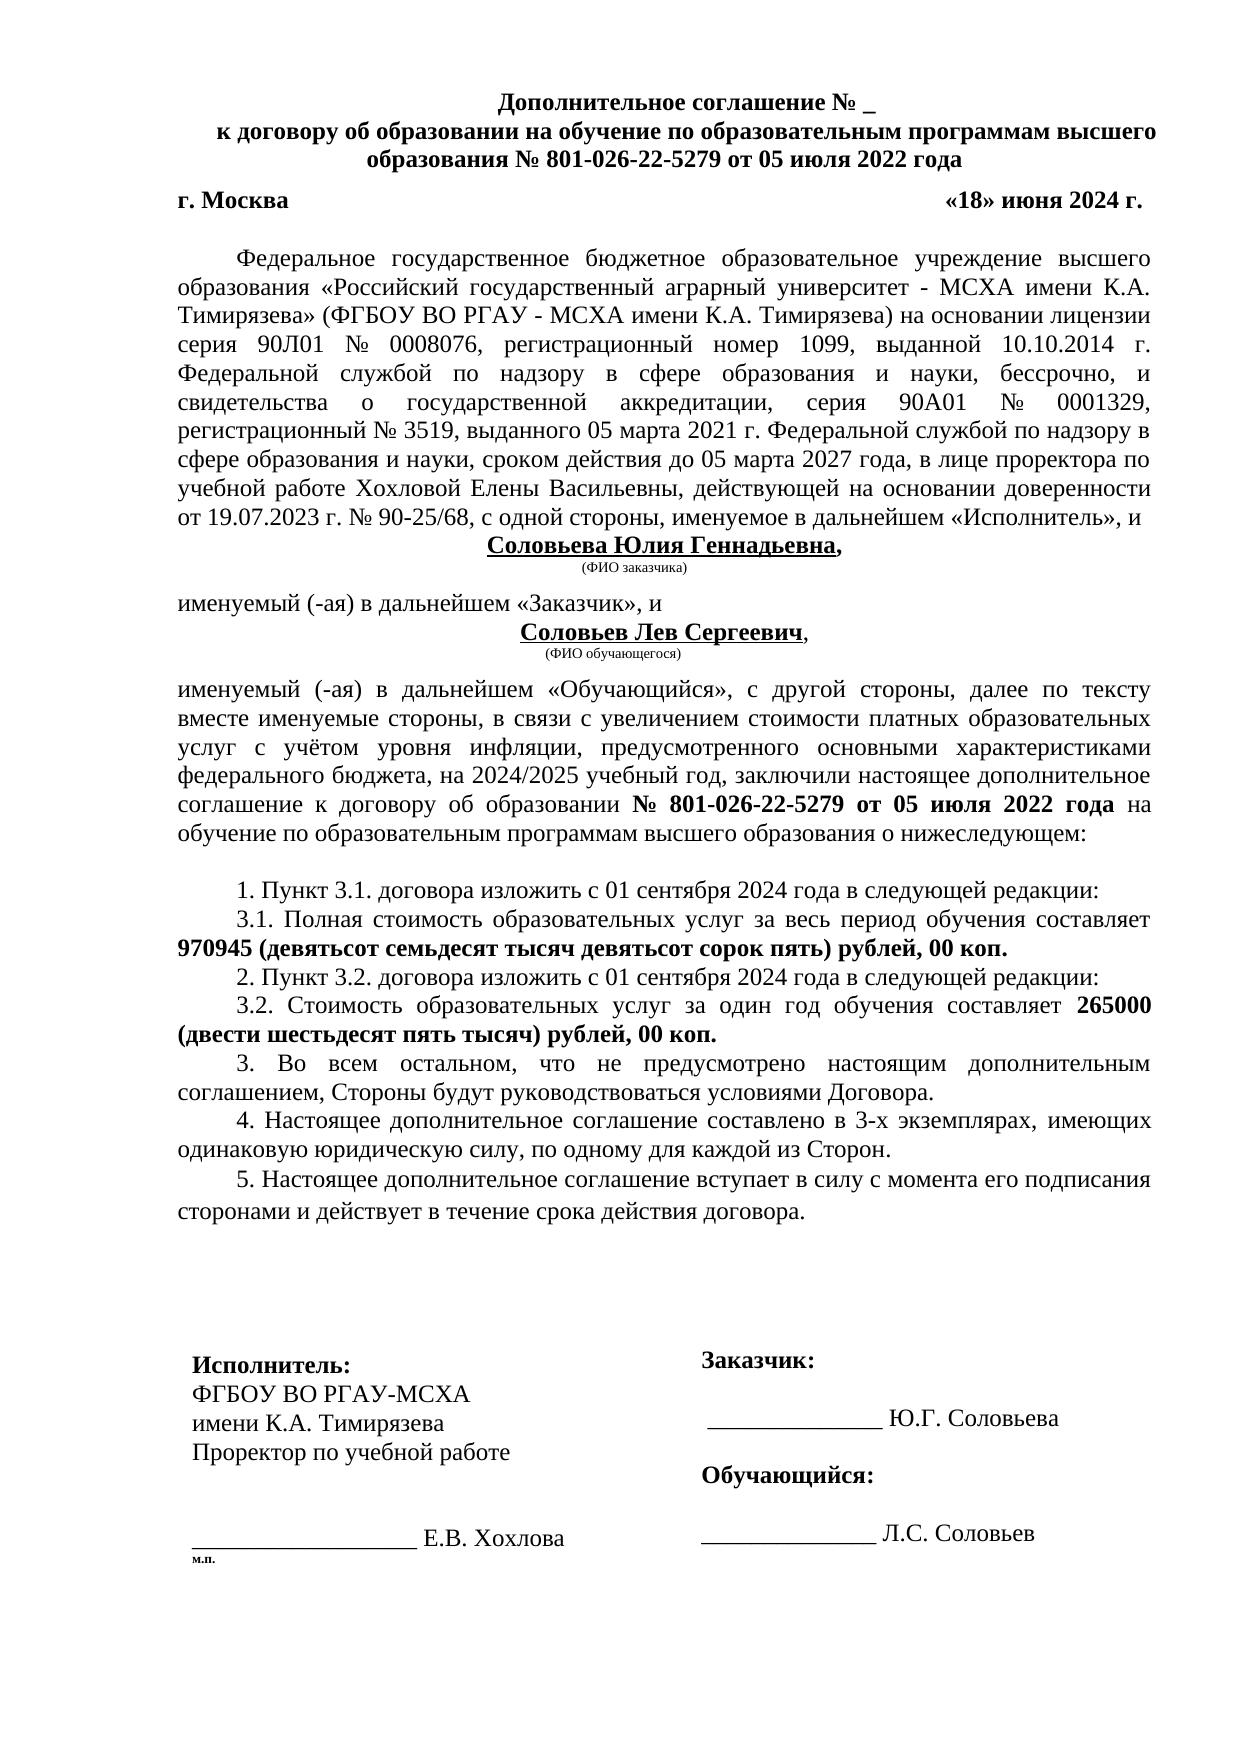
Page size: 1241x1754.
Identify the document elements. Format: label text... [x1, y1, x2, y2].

table_header Исполнитель: ФГБОУ ВО РГАУ-МСХА имени К.А. Тимирязева Проректор по учебной работе __________________ Е.В. Хохлова м.п. [185, 1350, 664, 1611]
text (ФИО обучающегося) [177, 645, 1152, 674]
text 2. Пункт 3.2. договора изложить с 01 сентября 2024 года в следующей редакции: [177, 962, 1152, 990]
text к договору об образовании на обучение по образовательным программам высшего образования № 801-026-22-5279 от 05 июля 2022 года [133, 116, 1196, 173]
text 4. Настоящее дополнительное соглашение составлено в 3-х экземплярах, имеющих одинаковую юридическую силу, по одному для каждой из Сторон. [177, 1105, 1152, 1163]
text именуемый (-ая) в дальнейшем «Заказчик», и [177, 588, 1152, 617]
text (ФИО заказчика) [177, 559, 1152, 588]
text Соловьев Лев Сергеевич, [177, 617, 1152, 645]
text 1. Пункт 3.1. договора изложить с 01 сентября 2024 года в следующей редакции: [177, 875, 1152, 904]
text 3. Во всем остальном, что не предусмотрено настоящим дополнительным соглашением, Стороны будут руководствоваться условиями Договора. [177, 1048, 1152, 1105]
text Соловьева Юлия Геннадьевна, [177, 530, 1152, 559]
text 3.2. Стоимость образовательных услуг за один год обучения составляет 265000 (двести шестьдесят пять тысяч) рублей, 00 коп. [177, 990, 1152, 1048]
text г. Москва «18» июня 2024 г. [133, 185, 1196, 214]
text ______________ Л.С. Соловьев [701, 1518, 1152, 1547]
text 5. Настоящее дополнительное соглашение вступает в силу с момента его подписания сторонами и действует в течение срока действия договора. [177, 1163, 1152, 1225]
text Федеральное государственное бюджетное образовательное учреждение высшего образования «Российский государственный аграрный университет - МСХА имени К.А. Тимирязева» (ФГБОУ ВО РГАУ - МСХА имени К.А. Тимирязева) на основании лицензии серия 90Л01 № 0008076, регистрационный номер 1099, выданной 10.10.2014 г. Федеральной службой по надзору в сфере образования и науки, бессрочно, и свидетельства о государственной аккредитации, серия 90А01 № 0001329, регистрационный № 3519, выданного 05 марта 2021 г. Федеральной службой по надзору в сфере образования и науки, сроком действия до 05 марта 2027 года, в лице проректора по учебной работе Хохловой Елены Васильевны, действующей на основании доверенности от 19.07.2023 г. № 90-25/68, с одной стороны, именуемое в дальнейшем «Исполнитель», и [177, 243, 1152, 530]
text 3.1. Полная стоимость образовательных услуг за весь период обучения составляет 970945 (девятьсот семьдесят тысяч девятьсот сорок пять) рублей, 00 коп. [177, 904, 1152, 962]
text ______________ Ю.Г. Соловьева [701, 1403, 1152, 1432]
text Заказчик: [701, 1345, 1152, 1374]
text Обучающийся: [701, 1460, 1152, 1489]
text именуемый (-ая) в дальнейшем «Обучающийся», с другой стороны, далее по тексту вместе именуемые стороны, в связи с увеличением стоимости платных образовательных услуг с учётом уровня инфляции, предусмотренного основными характеристиками федерального бюджета, на 2024/2025 учебный год, заключили настоящее дополнительное соглашение к договору об образовании № 801-026-22-5279 от 05 июля 2022 года на обучение по образовательным программам высшего образования о нижеследующем: [177, 674, 1152, 847]
text Дополнительное соглашение № _ [177, 87, 1196, 116]
